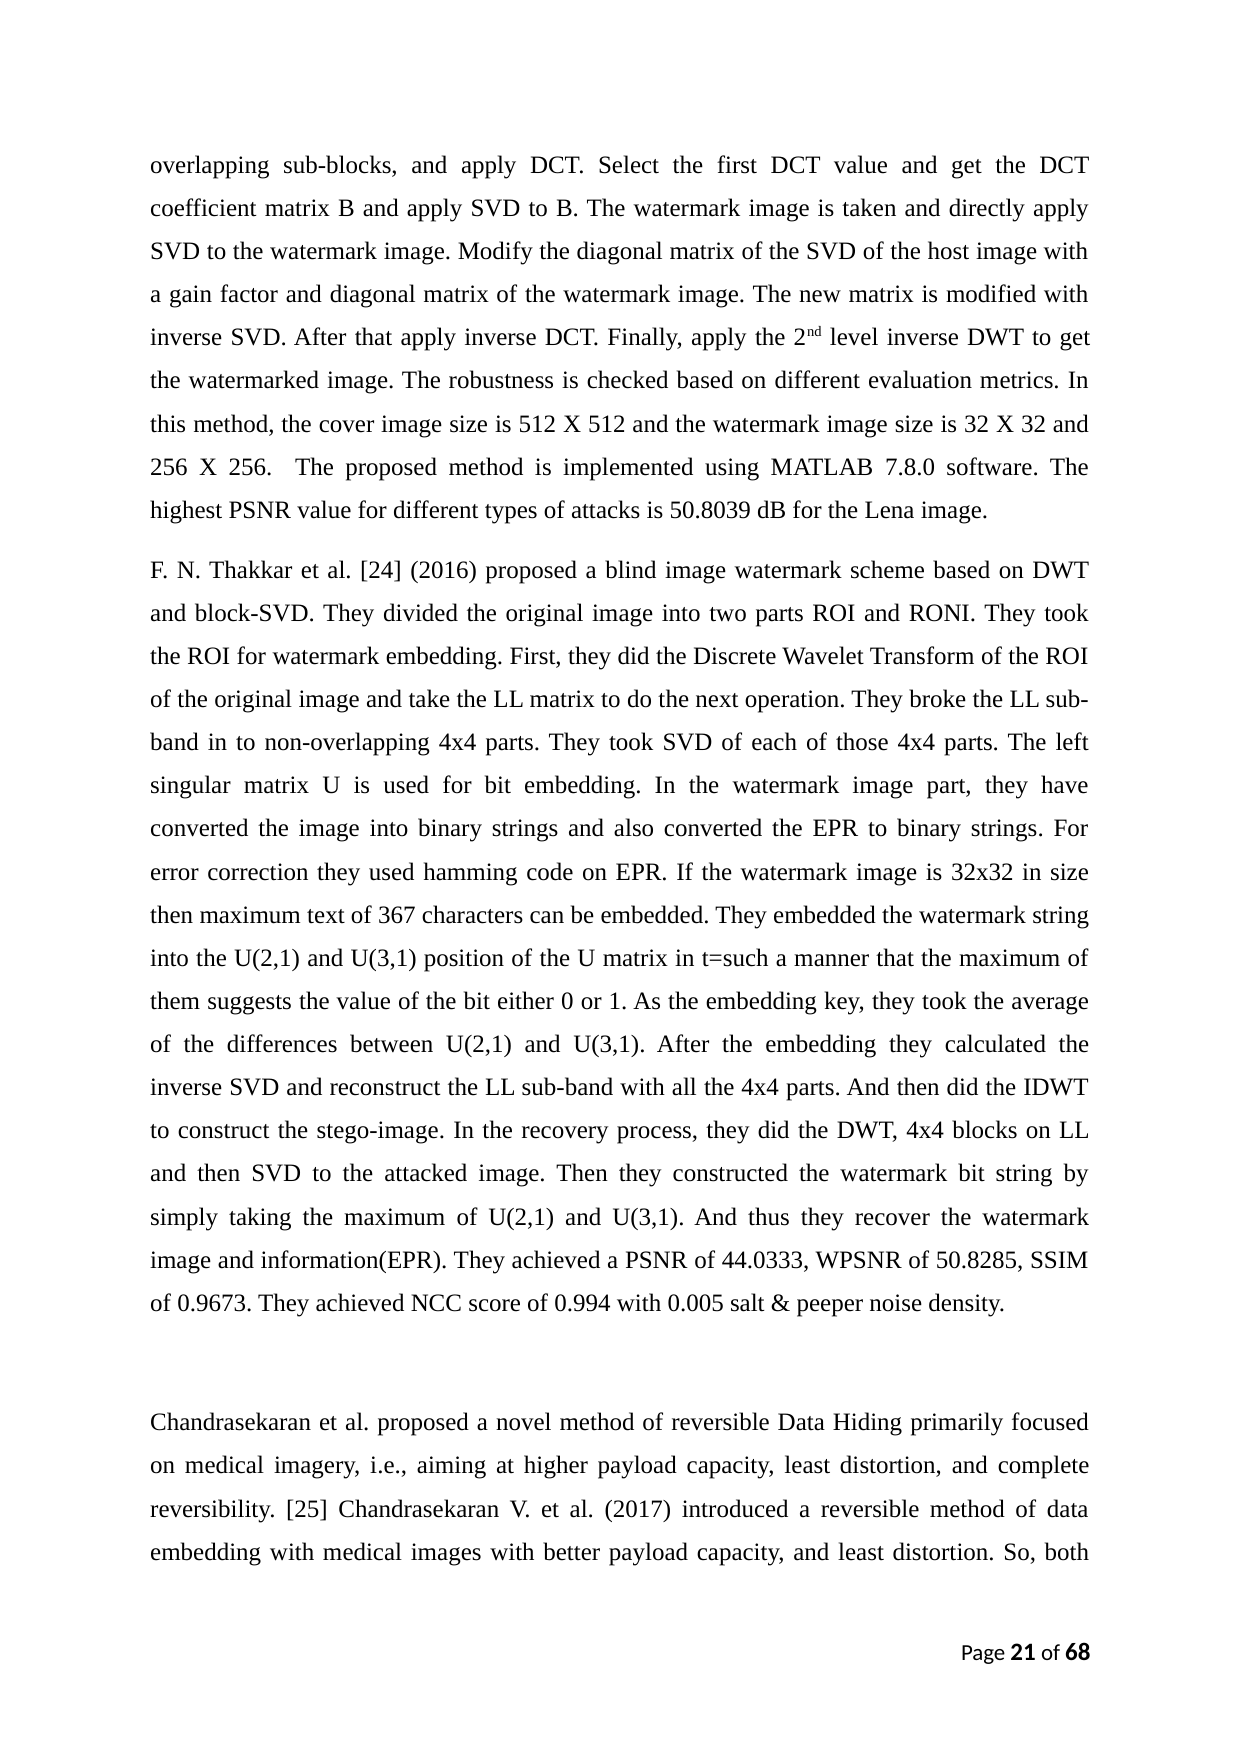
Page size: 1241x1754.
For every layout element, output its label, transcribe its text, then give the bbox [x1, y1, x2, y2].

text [150, 1407, 1090, 1566]
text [150, 150, 1090, 524]
text F. N. Thakkar et al. [24] (2016) proposed a blind image watermark scheme based on DWT and block-SVD. They divided the original image into two parts ROI and RONI. They took the ROI for watermark embedding. First, they did the Discrete Wavelet Transform of the ROI of the original image and take the LL matrix to do the next operation. They broke the LL sub-band in to non-overlapping 4x4 parts. They took SVD of each of those 4x4 parts. The left singular matrix U is used for bit embedding. In the watermark image part, they have converted the image into binary strings and also converted the EPR to binary strings. For error correction they used hamming code on EPR. If the watermark image is 32x32 in size then maximum text of 367 characters can be embedded. They embedded the watermark string into the U(2,1) and U(3,1) position of the U matrix in t=such a manner that the maximum of them suggests the value of the bit either 0 or 1. As the embedding key, they took the average of the differences between U(2,1) and U(3,1). After the embedding they calculated the inverse SVD and reconstruct the LL sub-band with all the 4x4 parts. And then did the IDWT to construct the stego-image. In the recovery process, they did the DWT, 4x4 blocks on LL and then SVD to the attacked image. Then they constructed the watermark bit string by simply taking the maximum of U(2,1) and U(3,1). And thus they recover the watermark image and information(EPR). They achieved a PSNR of 44.0333, WPSNR of 50.8285, SSIM of 0.9673. They achieved NCC score of 0.994 with 0.005 salt & peeper noise density. [150, 555, 1090, 1317]
